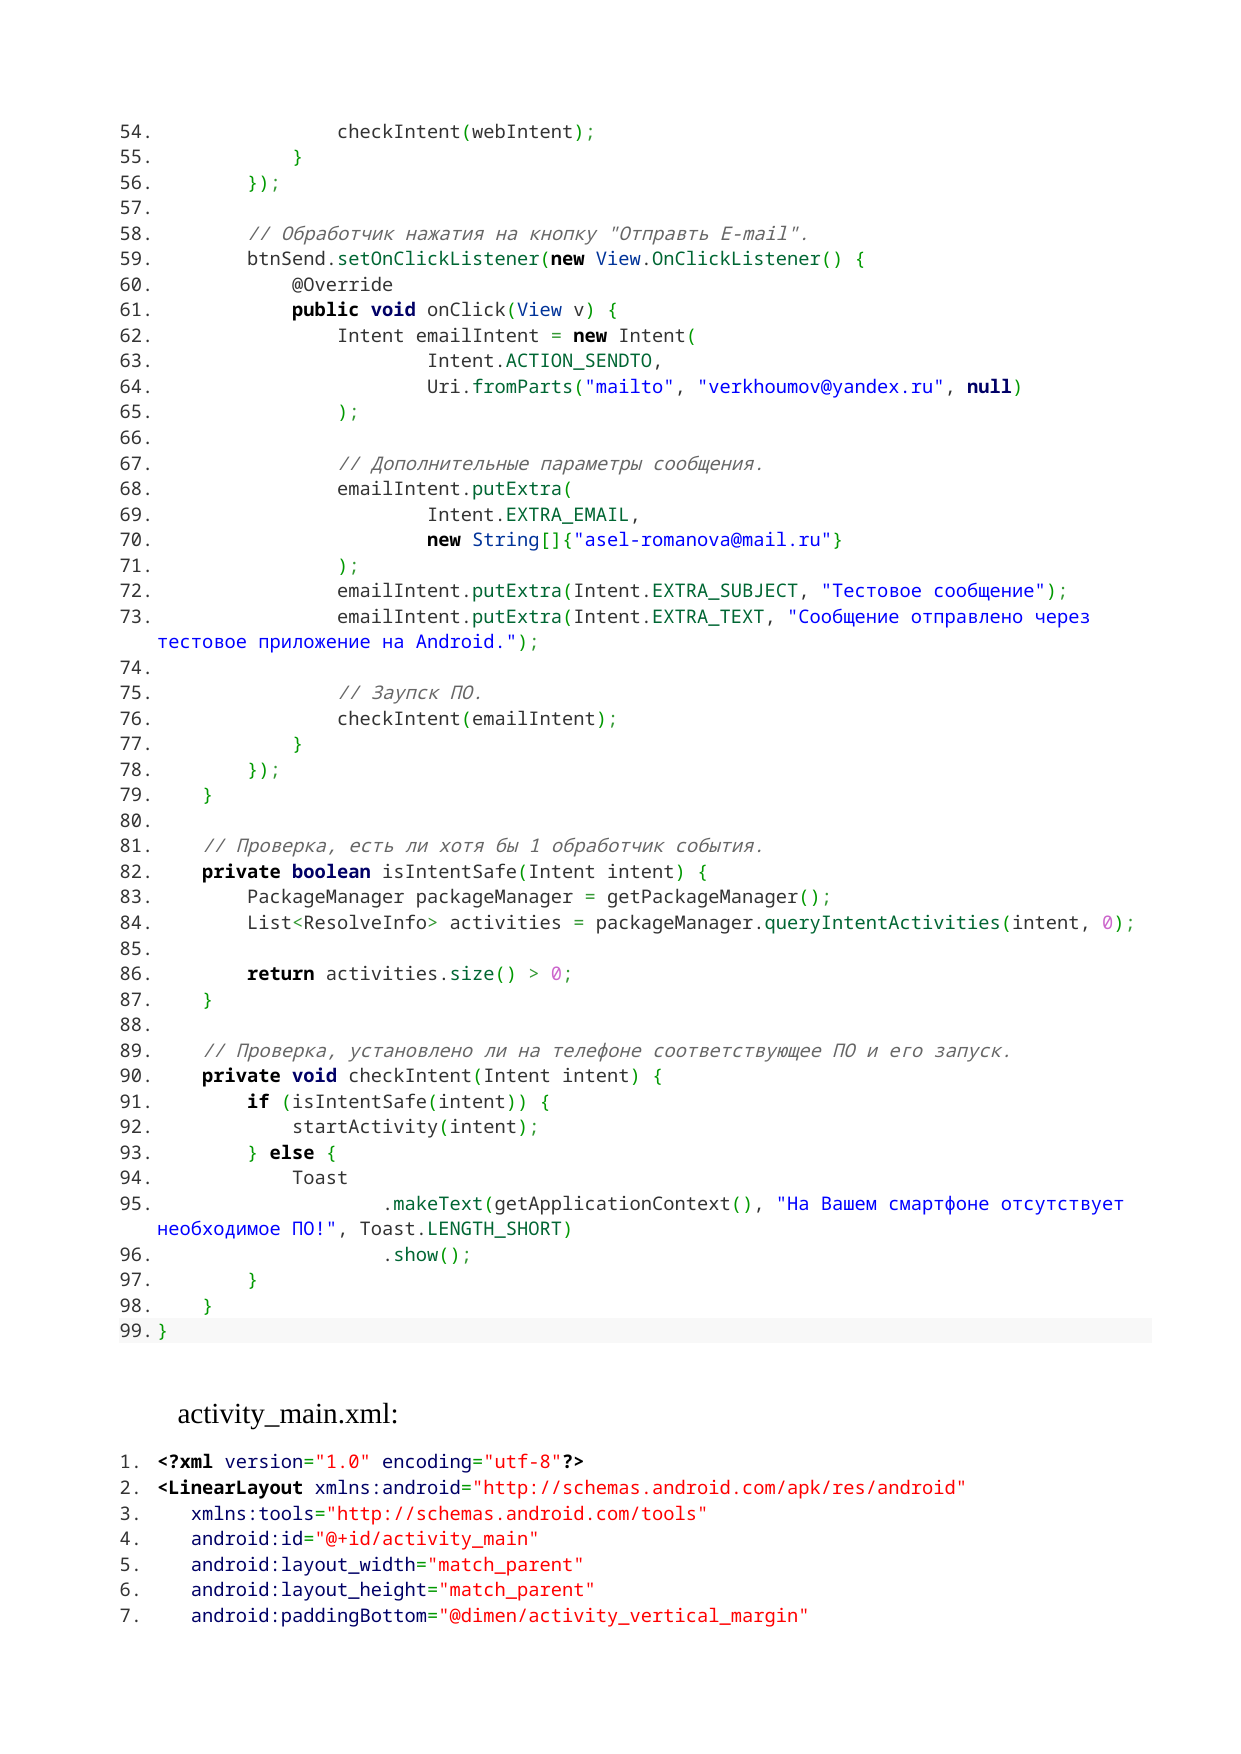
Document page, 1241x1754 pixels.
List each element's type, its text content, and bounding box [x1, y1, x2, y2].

list } [119, 986, 1152, 1011]
list } [119, 1267, 1152, 1292]
list checkIntent(emailIntent); [119, 705, 1152, 731]
list // Дополнительные параметры сообщения. [119, 450, 1152, 475]
list <?xml version="1.0" encoding="utf-8"?> [119, 1449, 1152, 1474]
list } else { [119, 1139, 1152, 1164]
list // Проверка, установлено ли на телефоне соответствующее ПО и его запуск. [119, 1037, 1152, 1062]
list <LinearLayout xmlns:android="http://schemas.android.com/apk/res/android" [119, 1474, 1152, 1500]
list } [119, 731, 1152, 756]
list emailIntent.putExtra( [119, 475, 1152, 501]
list private void checkIntent(Intent intent) { [119, 1062, 1152, 1088]
list xmlns:tools="http://schemas.android.com/tools" [119, 1500, 1152, 1525]
list Intent.EXTRA_EMAIL, [119, 501, 1152, 526]
list android:paddingBottom="@dimen/activity_vertical_margin" [119, 1602, 1152, 1627]
list } [119, 782, 1152, 807]
list }); [119, 756, 1152, 782]
list ); [119, 399, 1152, 424]
list @Override [119, 271, 1152, 297]
list android:id="@+id/activity_main" [119, 1525, 1152, 1551]
list List<ResolveInfo> activities = packageManager.queryIntentActivities(intent, 0); [119, 909, 1152, 935]
list private boolean isIntentSafe(Intent intent) { [119, 858, 1152, 884]
list } [119, 144, 1152, 169]
list if (isIntentSafe(intent)) { [119, 1088, 1152, 1113]
list checkIntent(webIntent); [119, 118, 1152, 144]
list return activities.size() > 0; [119, 960, 1152, 986]
list // Обработчик нажатия на кнопку "Отправть E-mail". [119, 220, 1152, 246]
list .makeText(getApplicationContext(), "На Вашем смартфоне отсутствует необходимое ПО!", Toast.LENGTH_SHORT) [119, 1190, 1152, 1241]
list btnSend.setOnClickListener(new View.OnClickListener() { [119, 246, 1152, 271]
list Intent emailIntent = new Intent( [119, 322, 1152, 348]
list Toast [119, 1164, 1152, 1190]
list // Заупск ПО. [119, 679, 1152, 705]
list ); [119, 552, 1152, 577]
list emailIntent.putExtra(Intent.EXTRA_TEXT, "Сообщение отправлено через тестовое приложение на Android."); [119, 603, 1152, 654]
list android:layout_width="match_parent" [119, 1551, 1152, 1576]
list android:layout_height="match_parent" [119, 1576, 1152, 1602]
list }); [119, 169, 1152, 195]
list startActivity(intent); [119, 1113, 1152, 1139]
list Intent.ACTION_SENDTO, [119, 348, 1152, 373]
text activity_main.xml: [177, 1396, 1152, 1429]
list } [119, 1318, 1152, 1343]
list PackageManager packageManager = getPackageManager(); [119, 884, 1152, 909]
list new String[]{"asel-romanova@mail.ru"} [119, 526, 1152, 552]
list } [119, 1292, 1152, 1318]
list Uri.fromParts("mailto", "verkhoumov@yandex.ru", null) [119, 373, 1152, 399]
list emailIntent.putExtra(Intent.EXTRA_SUBJECT, "Тестовое сообщение"); [119, 577, 1152, 603]
list .show(); [119, 1241, 1152, 1267]
list // Проверка, есть ли хотя бы 1 обработчик события. [119, 833, 1152, 858]
list public void onClick(View v) { [119, 297, 1152, 322]
